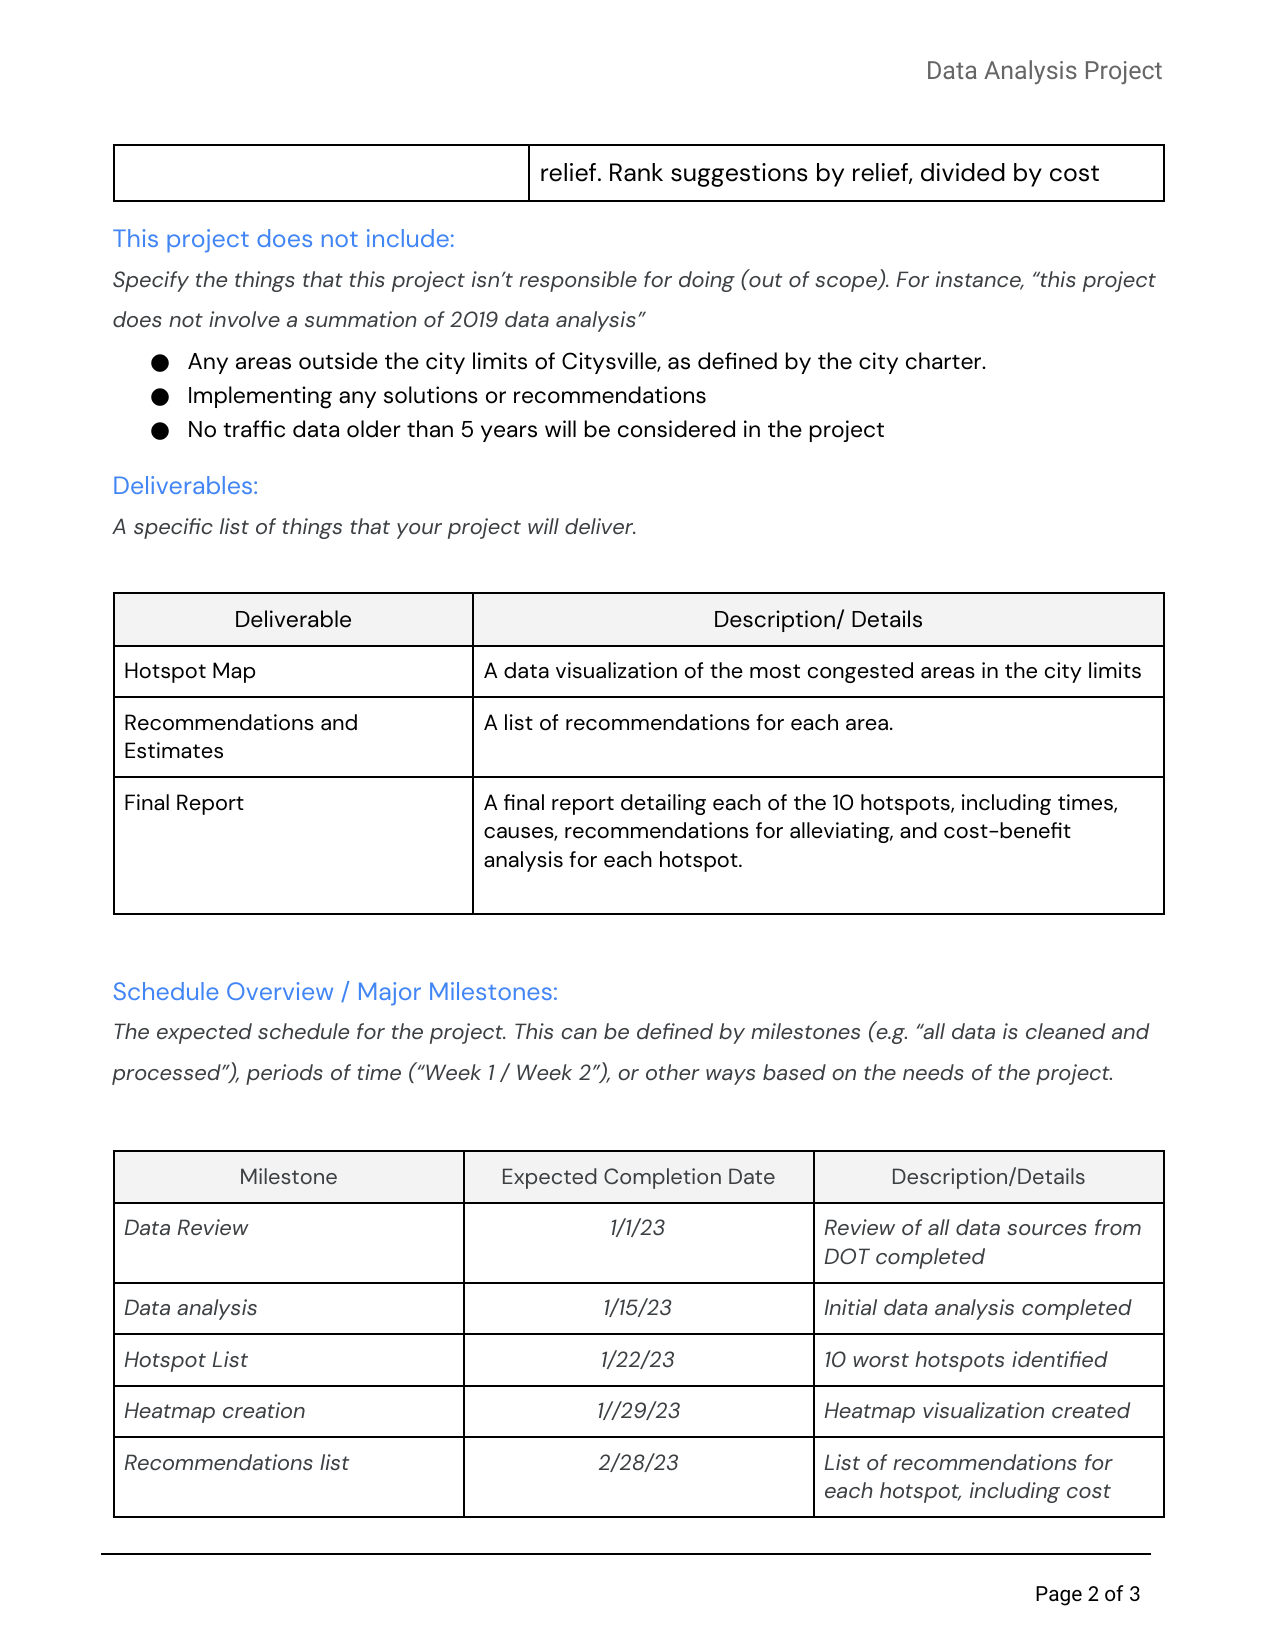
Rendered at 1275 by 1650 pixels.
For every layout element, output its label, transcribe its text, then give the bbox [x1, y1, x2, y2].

table_cell Final Report [115, 778, 472, 913]
text The expected schedule for the project. This can be defined by milestones (e.g. “all data is cleaned and processed”), periods of time (“Week 1 / Week 2”), or other ways based on the needs of the project. [112, 1018, 1162, 1087]
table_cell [115, 146, 528, 199]
list No traffic data older than 5 years will be considered in the project [150, 415, 1162, 444]
subtitle Deliverables: [112, 470, 1162, 502]
table_cell Heatmap creation [115, 1387, 463, 1436]
table_cell 2/28/23 [465, 1438, 813, 1516]
table_cell Hotspot List [115, 1335, 463, 1384]
list Any areas outside the city limits of Citysville, as defined by the city charter. [150, 346, 1162, 376]
subtitle This project does not include: [112, 222, 1162, 255]
table_cell 1/1/23 [465, 1204, 813, 1282]
text A specific list of things that your project will deliver. [112, 513, 1162, 541]
table_cell A list of recommendations for each area. [474, 698, 1163, 776]
table_header Expected Completion Date [465, 1152, 813, 1202]
table_header Description/Details [815, 1152, 1163, 1202]
table_cell Heatmap visualization created [815, 1387, 1163, 1436]
table_cell Data Review [115, 1204, 463, 1282]
table_cell Recommendations and Estimates [115, 698, 472, 776]
table_cell Hotspot Map [115, 647, 472, 696]
table_cell 10 worst hotspots identified [815, 1335, 1163, 1384]
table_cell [530, 146, 1163, 199]
table_cell Review of all data sources from DOT completed [815, 1204, 1163, 1282]
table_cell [815, 1438, 1163, 1516]
table_cell A data visualization of the most congested areas in the city limits [474, 647, 1163, 696]
table_cell A final report detailing each of the 10 hotspots, including times, causes, recommendations for alleviating, and cost-benefit analysis for each hotspot. [474, 778, 1163, 913]
table_cell Initial data analysis completed [815, 1284, 1163, 1333]
table_header Description/ Details [474, 594, 1163, 645]
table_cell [115, 1438, 463, 1516]
table_header Milestone [115, 1152, 463, 1202]
table_cell 1//29/23 [465, 1387, 813, 1436]
table_cell Data analysis [115, 1284, 463, 1333]
table_header Deliverable [115, 594, 472, 645]
table_cell 1/15/23 [465, 1284, 813, 1333]
text Specify the things that this project isn’t responsible for doing (out of scope). For instance, “this project does not involve a summation of 2019 data analysis” [112, 265, 1162, 334]
table_cell 1/22/23 [465, 1335, 813, 1384]
subtitle Schedule Overview / Major Milestones: [112, 975, 1162, 1008]
list Implementing any solutions or recommendations [150, 381, 1162, 410]
